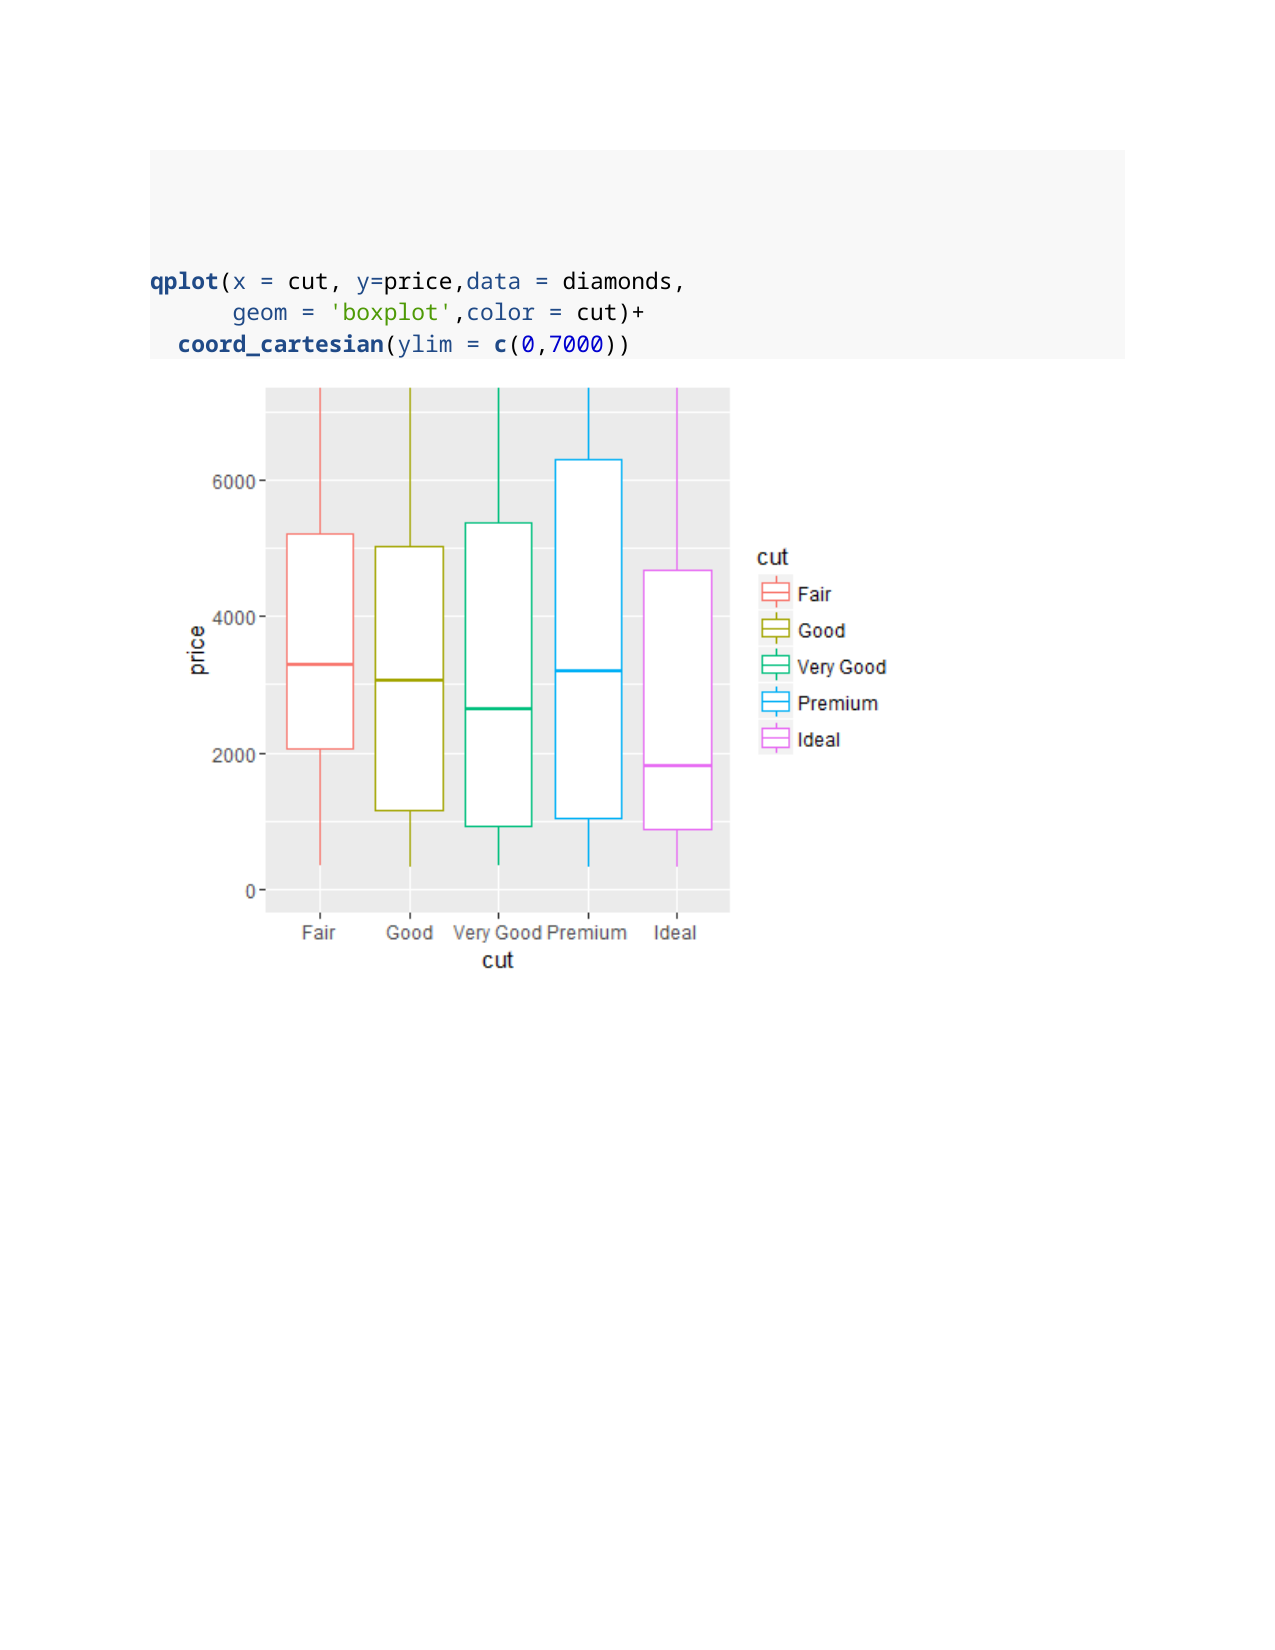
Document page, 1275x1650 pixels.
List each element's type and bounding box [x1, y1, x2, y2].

picture [168, 377, 925, 984]
text [150, 150, 1125, 359]
